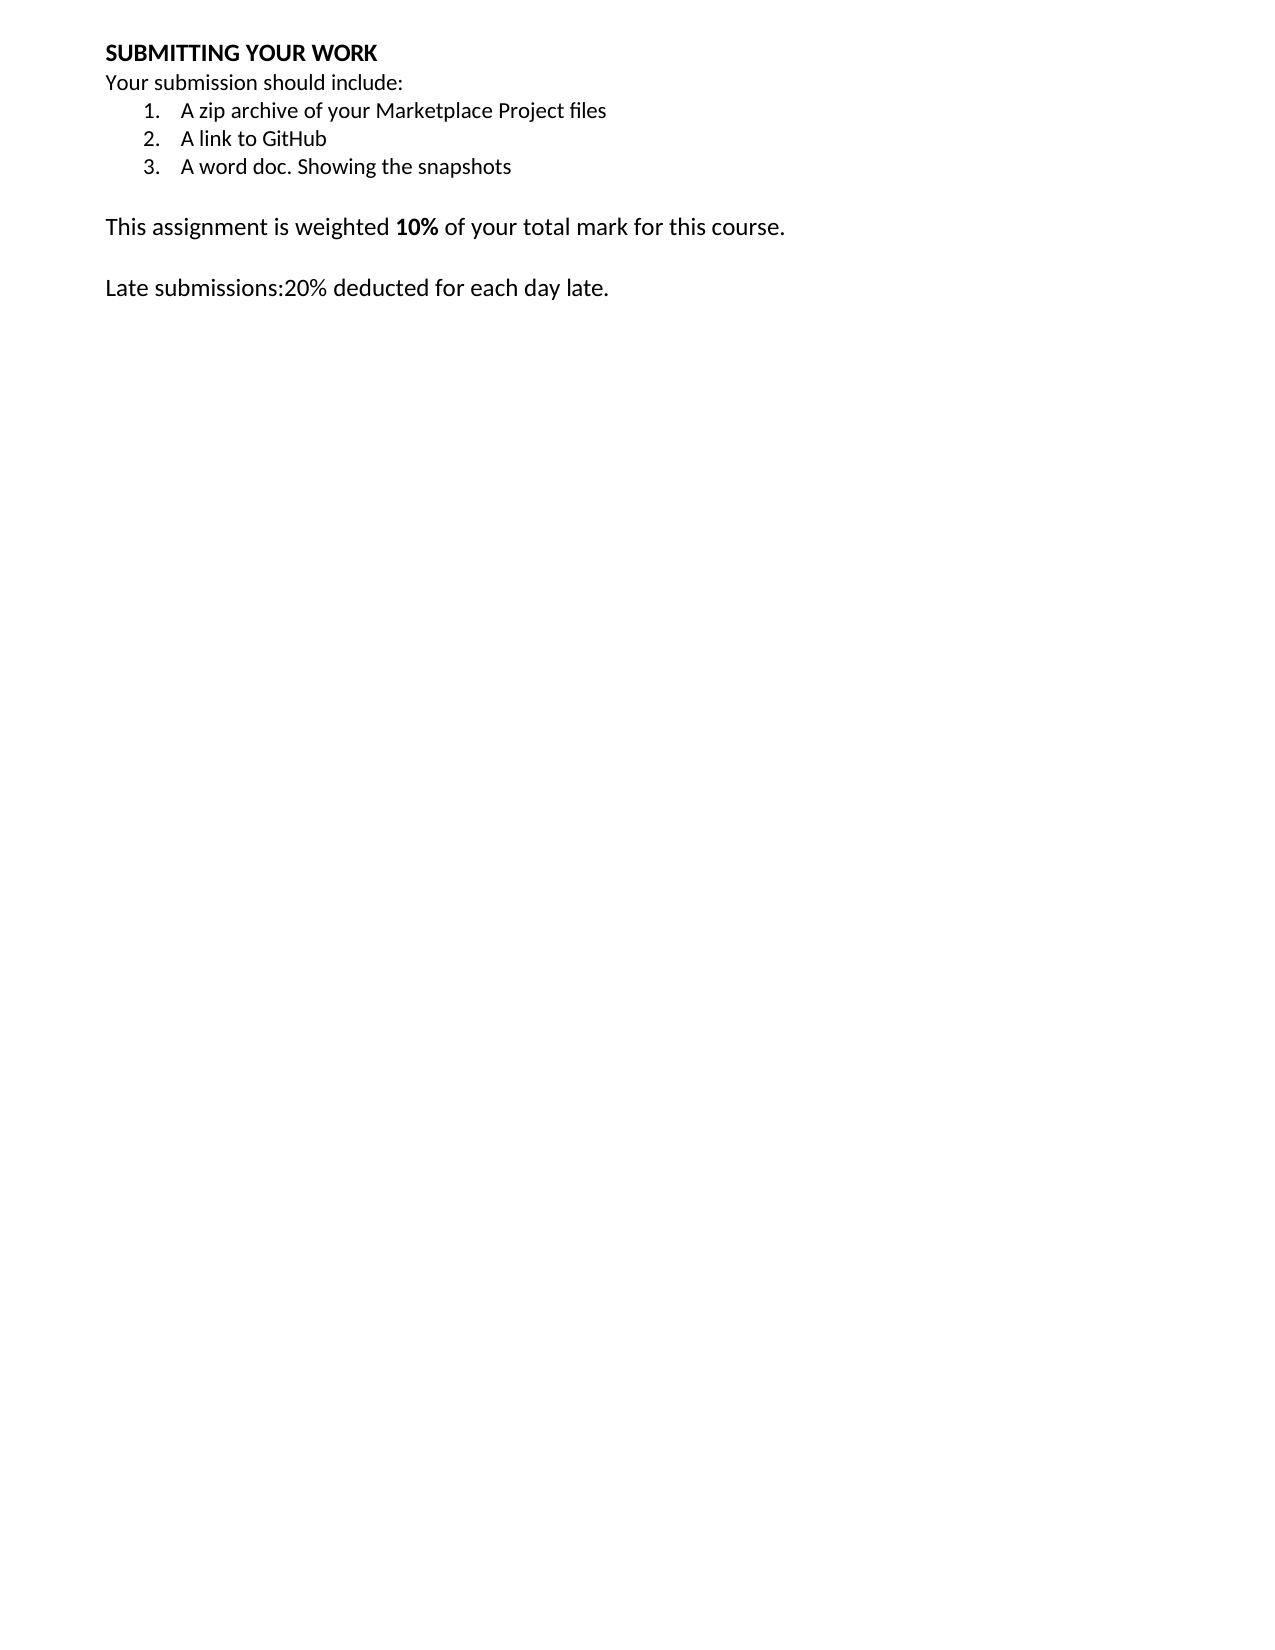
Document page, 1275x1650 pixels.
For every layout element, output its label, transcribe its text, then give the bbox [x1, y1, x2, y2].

list A word doc. Showing the snapshots [143, 152, 1194, 180]
text Your submission should include: [105, 68, 1194, 96]
list A link to GitHub [143, 124, 1194, 152]
text SUBMITTING YOUR WORK [105, 37, 1194, 68]
text This assignment is weighted 10% of your total mark for this course. Late submissions:20% deducted for each day late. [105, 180, 823, 303]
list A zip archive of your Marketplace Project files [143, 96, 1194, 124]
